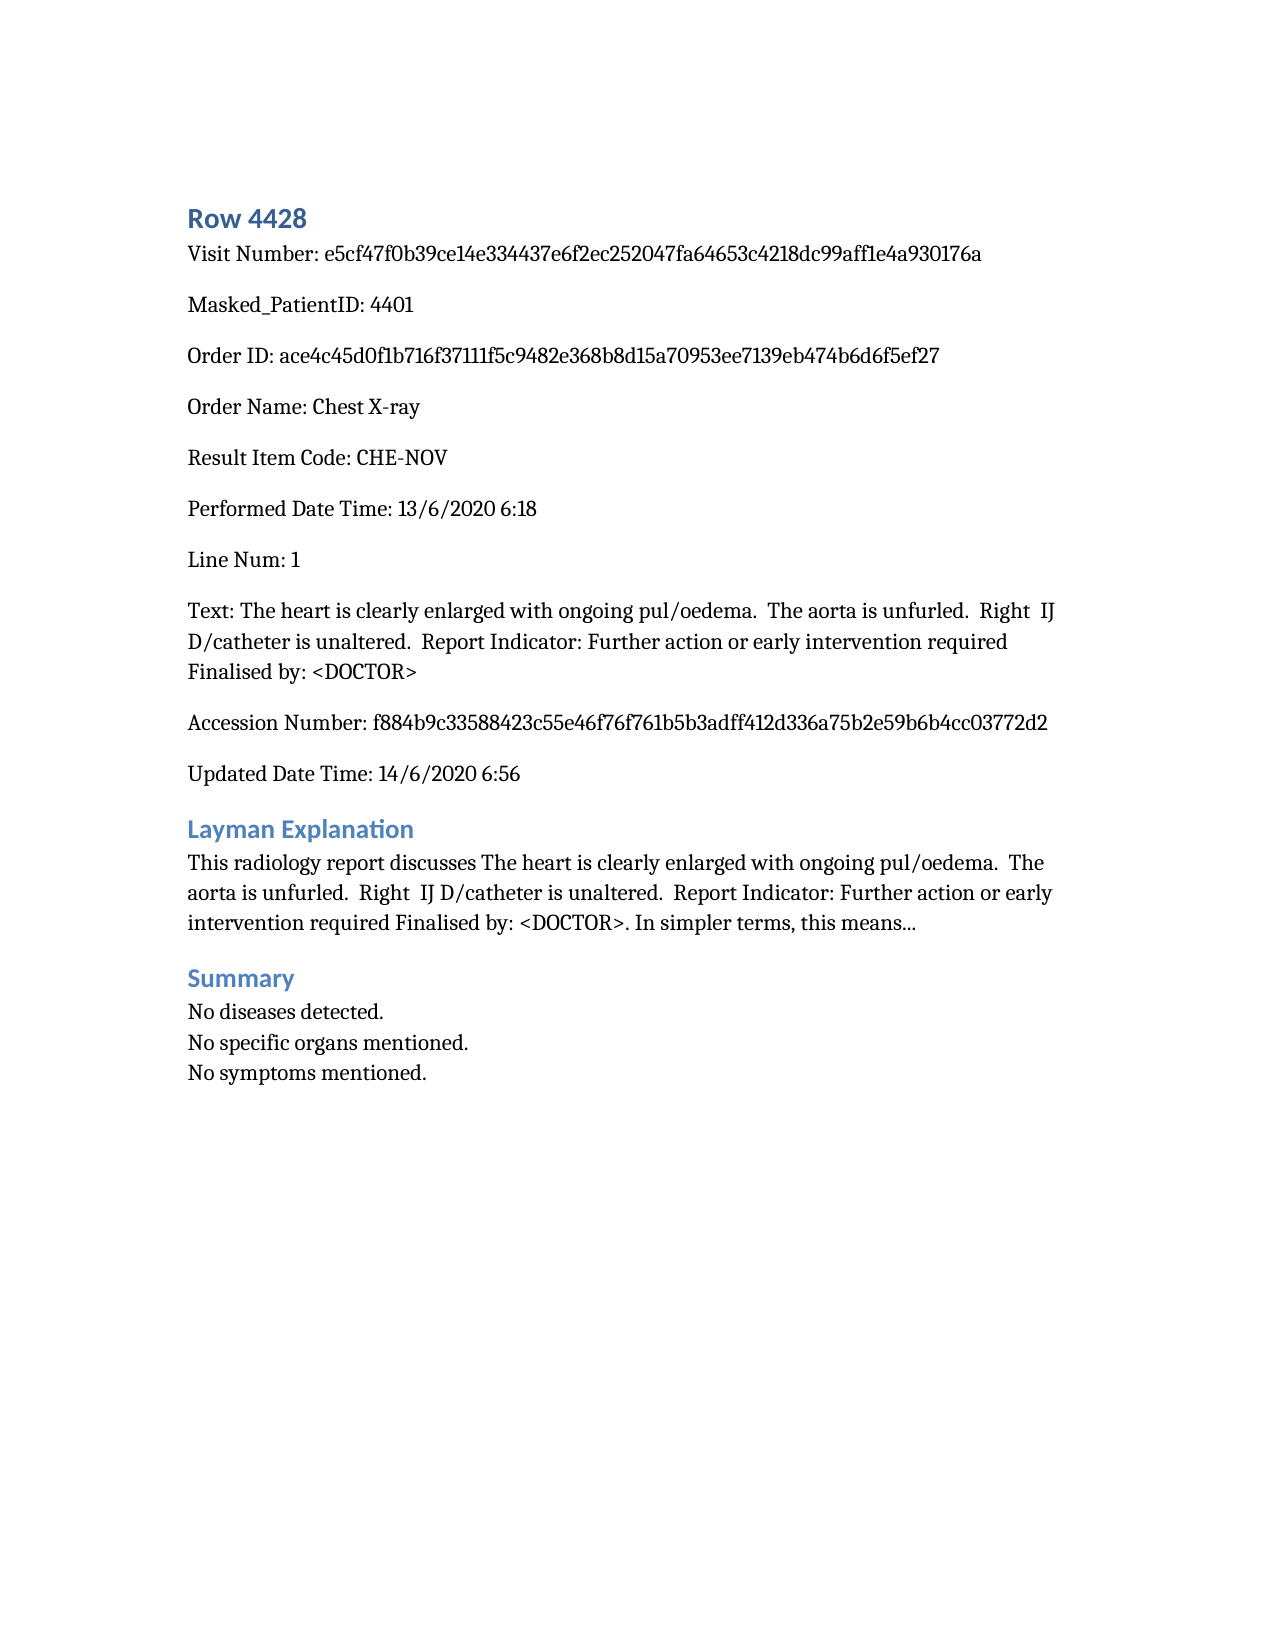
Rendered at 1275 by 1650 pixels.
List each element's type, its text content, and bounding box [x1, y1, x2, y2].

text Updated Date Time: 14/6/2020 6:56 [187, 761, 1087, 787]
subtitle Row 4428 [187, 200, 1087, 236]
text Order ID: ace4c45d0f1b716f37111f5c9482e368b8d15a70953ee7139eb474b6d6f5ef27 [187, 343, 1087, 369]
subtitle Layman Explanation [187, 812, 1087, 845]
text Accession Number: f884b9c33588423c55e46f76f761b5b3adff412d336a75b2e59b6b4cc03772d2 [187, 710, 1087, 736]
subtitle Summary [187, 961, 1087, 994]
text Result Item Code: CHE-NOV [187, 445, 1087, 471]
text Masked_PatientID: 4401 [187, 292, 1087, 318]
text No diseases detected. No specific organs mentioned. No symptoms mentioned. [187, 999, 1087, 1086]
text Line Num: 1 [187, 547, 1087, 573]
text Text: The heart is clearly enlarged with ongoing pul/oedema. The aorta is unfurled. Right IJ D/catheter is unaltered. Report Indicator: Further action or early intervention required Finalised by: <DOCTOR> [187, 598, 1087, 685]
text Order Name: Chest X-ray [187, 394, 1087, 420]
text This radiology report discusses The heart is clearly enlarged with ongoing pul/oedema. The aorta is unfurled. Right IJ D/catheter is unaltered. Report Indicator: Further action or early intervention required Finalised by: <DOCTOR>. In simpler terms, this means... [187, 850, 1087, 936]
text Visit Number: e5cf47f0b39ce14e334437e6f2ec252047fa64653c4218dc99aff1e4a930176a [187, 241, 1087, 267]
text Performed Date Time: 13/6/2020 6:18 [187, 496, 1087, 522]
